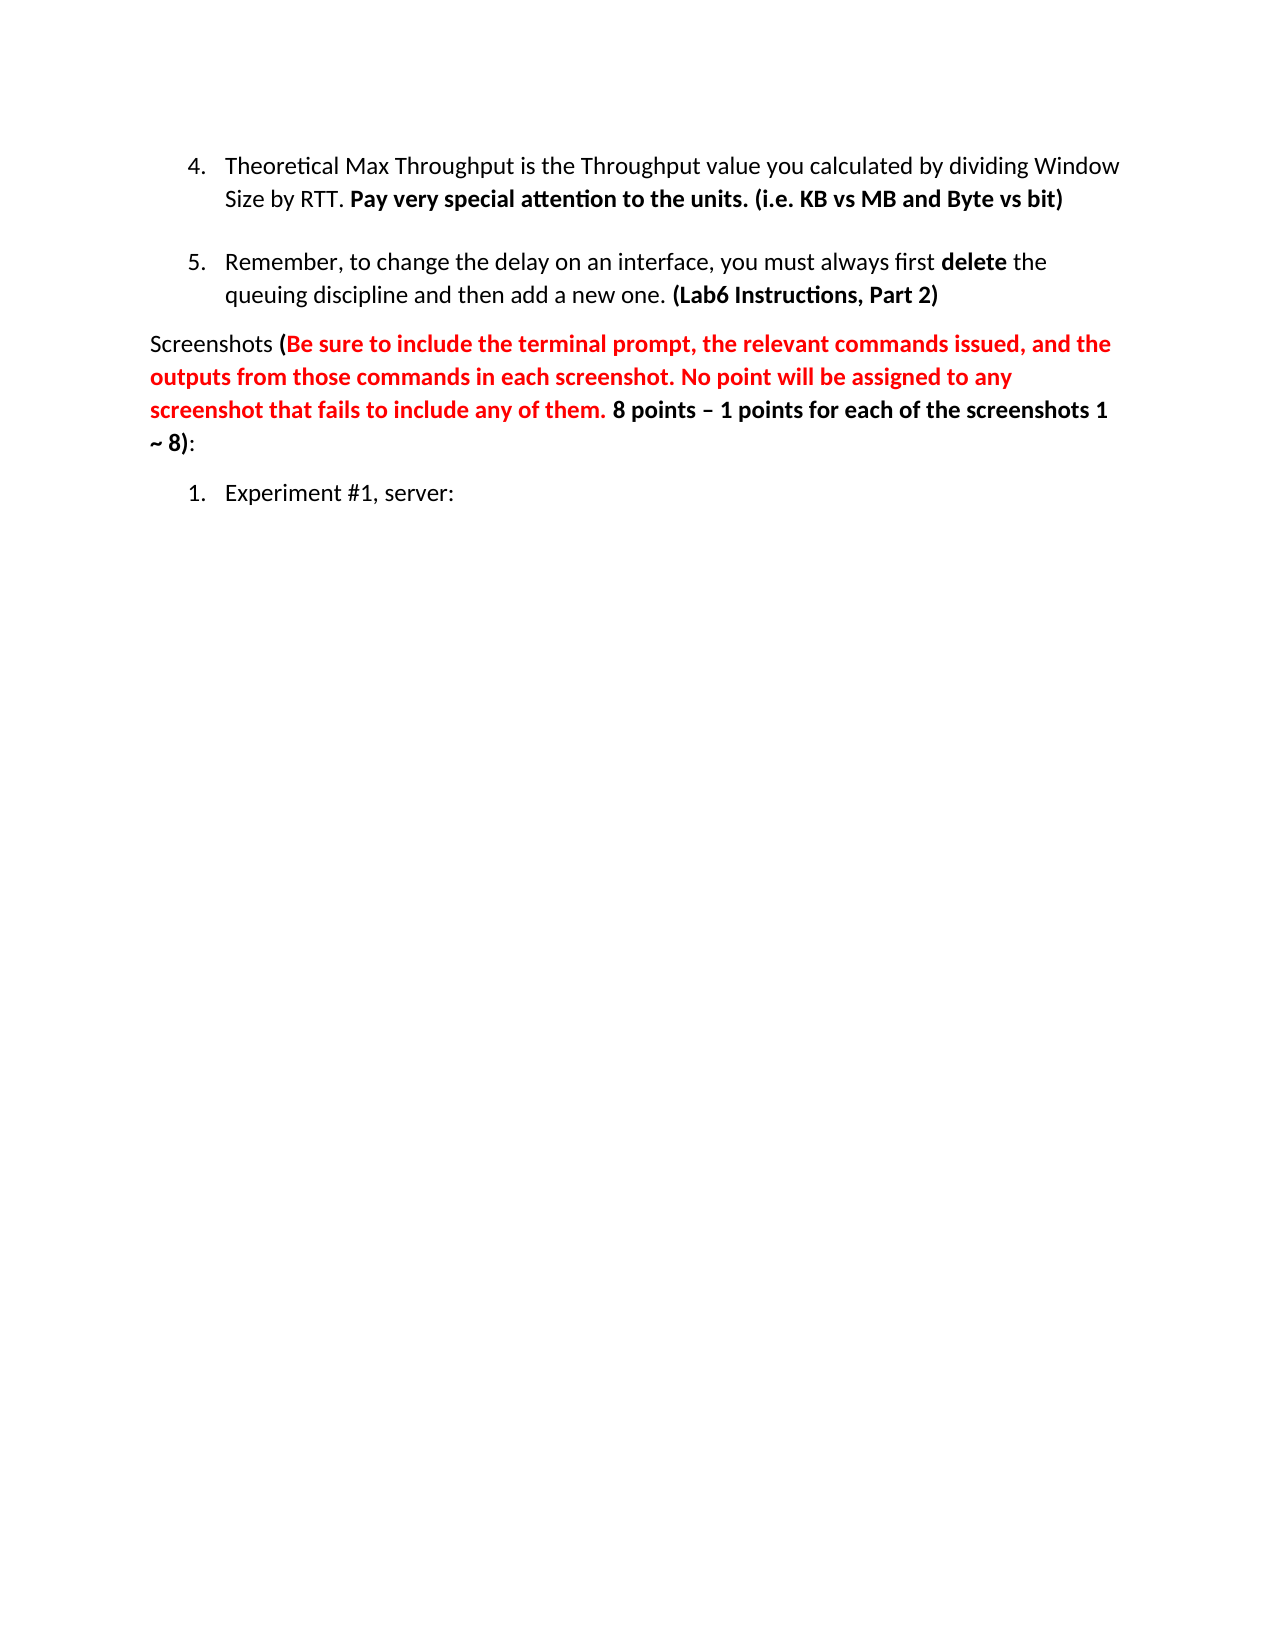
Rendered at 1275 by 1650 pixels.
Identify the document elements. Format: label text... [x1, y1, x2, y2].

list Remember, to change the delay on an interface, you must always first delete the queuing discipline and then add a new one. (Lab6 Instructions, Part 2) [187, 246, 1125, 309]
list Theoretical Max Throughput is the Throughput value you calculated by dividing Window Size by RTT. Pay very special attention to the units. (i.e. KB vs MB and Byte vs bit) [187, 150, 1125, 244]
list Experiment #1, server: [187, 477, 1125, 507]
text Screenshots (Be sure to include the terminal prompt, the relevant commands issued, and the outputs from those commands in each screenshot. No point will be assigned to any screenshot that fails to include any of them. 8 points – 1 points for each of the screenshots 1 ~ 8): [150, 328, 1125, 458]
